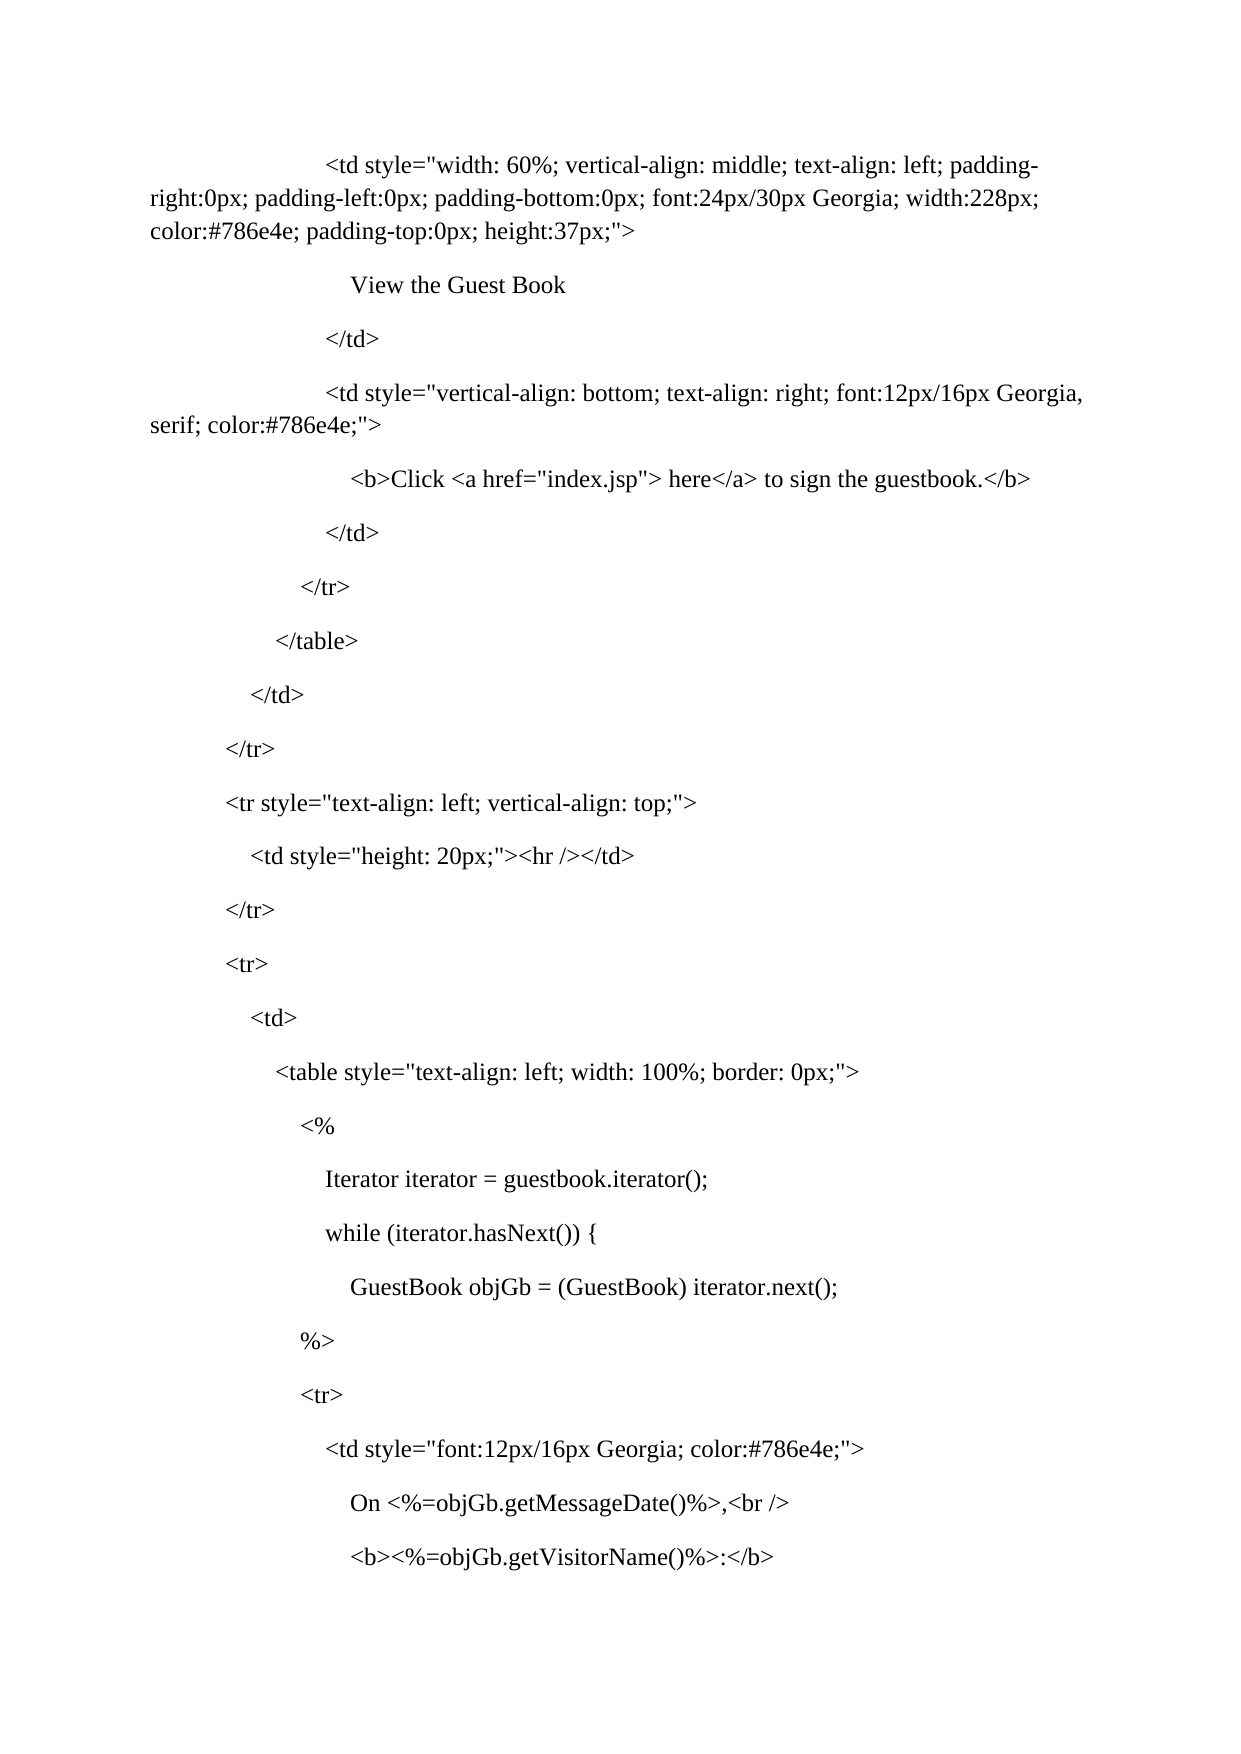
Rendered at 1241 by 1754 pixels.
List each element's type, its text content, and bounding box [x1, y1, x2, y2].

text <td style="width: 60%; vertical-align: middle; text-align: left; padding-right:0px; padding-left:0px; padding-bottom:0px; font:24px/30px Georgia; width:228px; color:#786e4e; padding-top:0px; height:37px;"> [150, 150, 1090, 245]
text View the Guest Book [150, 270, 1090, 299]
text <table style="text-align: left; width: 100%; border: 0px;"> [150, 1057, 1090, 1086]
text </tr> [150, 572, 1090, 601]
text <td style="font:12px/16px Georgia; color:#786e4e;"> [150, 1434, 1090, 1463]
text </td> [150, 680, 1090, 709]
text </tr> [150, 734, 1090, 762]
text </td> [150, 518, 1090, 547]
text <td style="height: 20px;"><hr /></td> [150, 841, 1090, 870]
text On <%=objGb.getMessageDate()%>,<br /> [150, 1488, 1090, 1516]
text <b><%=objGb.getVisitorName()%>:</b> [150, 1542, 1090, 1570]
text <td style="vertical-align: bottom; text-align: right; font:12px/16px Georgia, serif; color:#786e4e;"> [150, 378, 1090, 439]
text </table> [150, 626, 1090, 655]
text <tr> [150, 1380, 1090, 1409]
text GuestBook objGb = (GuestBook) iterator.next(); [150, 1272, 1090, 1301]
text Iterator iterator = guestbook.iterator(); [150, 1164, 1090, 1193]
text <% [150, 1111, 1090, 1139]
text <td> [150, 1003, 1090, 1032]
text </tr> [150, 895, 1090, 924]
text <tr style="text-align: left; vertical-align: top;"> [150, 788, 1090, 816]
text %> [150, 1326, 1090, 1355]
text while (iterator.hasNext()) { [150, 1218, 1090, 1247]
text <tr> [150, 949, 1090, 978]
text </td> [150, 324, 1090, 352]
text <b>Click <a href="index.jsp"> here</a> to sign the guestbook.</b> [150, 464, 1090, 493]
